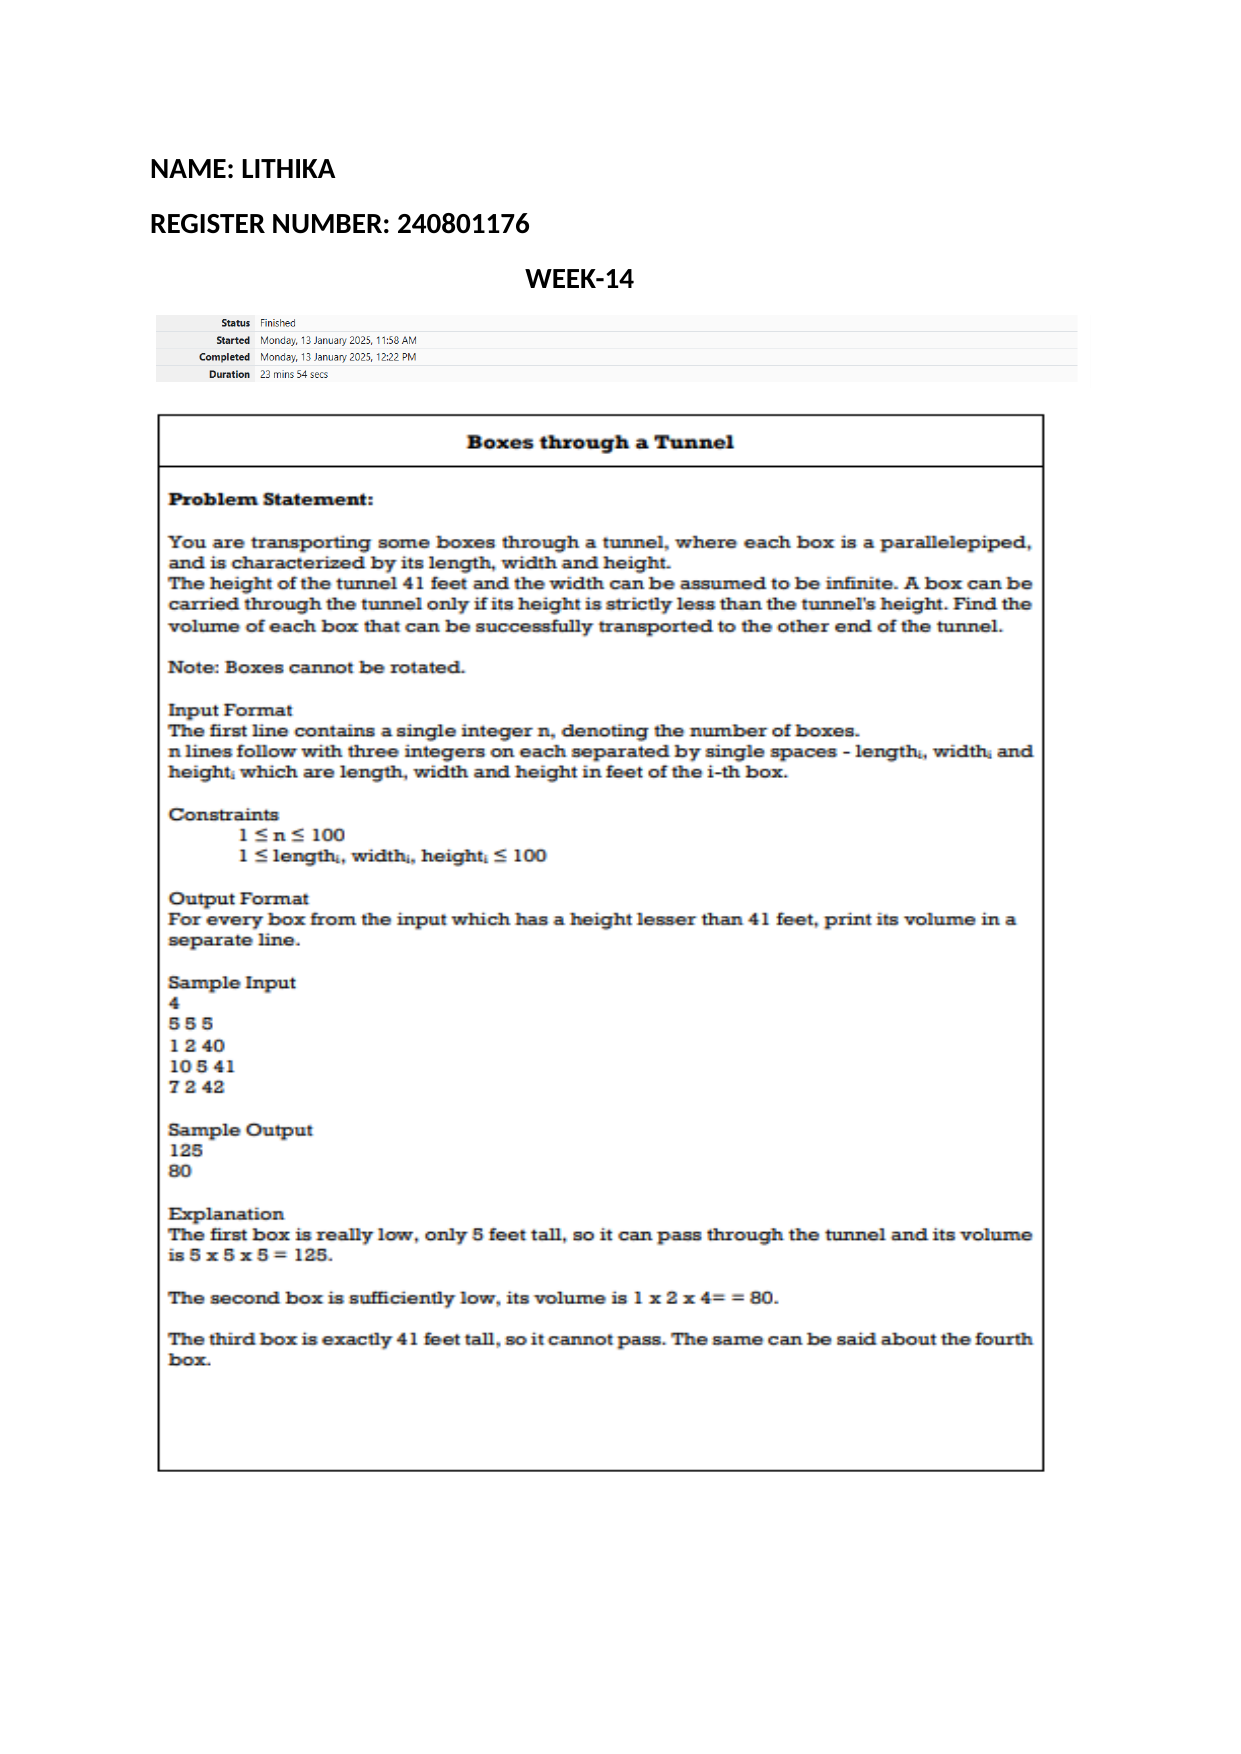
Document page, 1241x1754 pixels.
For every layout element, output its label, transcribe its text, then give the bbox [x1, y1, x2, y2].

text REGISTER NUMBER: 240801176 [150, 205, 1090, 241]
text NAME: LITHIKA [150, 150, 1090, 186]
picture [150, 406, 1059, 1484]
text WEEK-14 [150, 260, 1090, 296]
picture [150, 315, 1091, 388]
